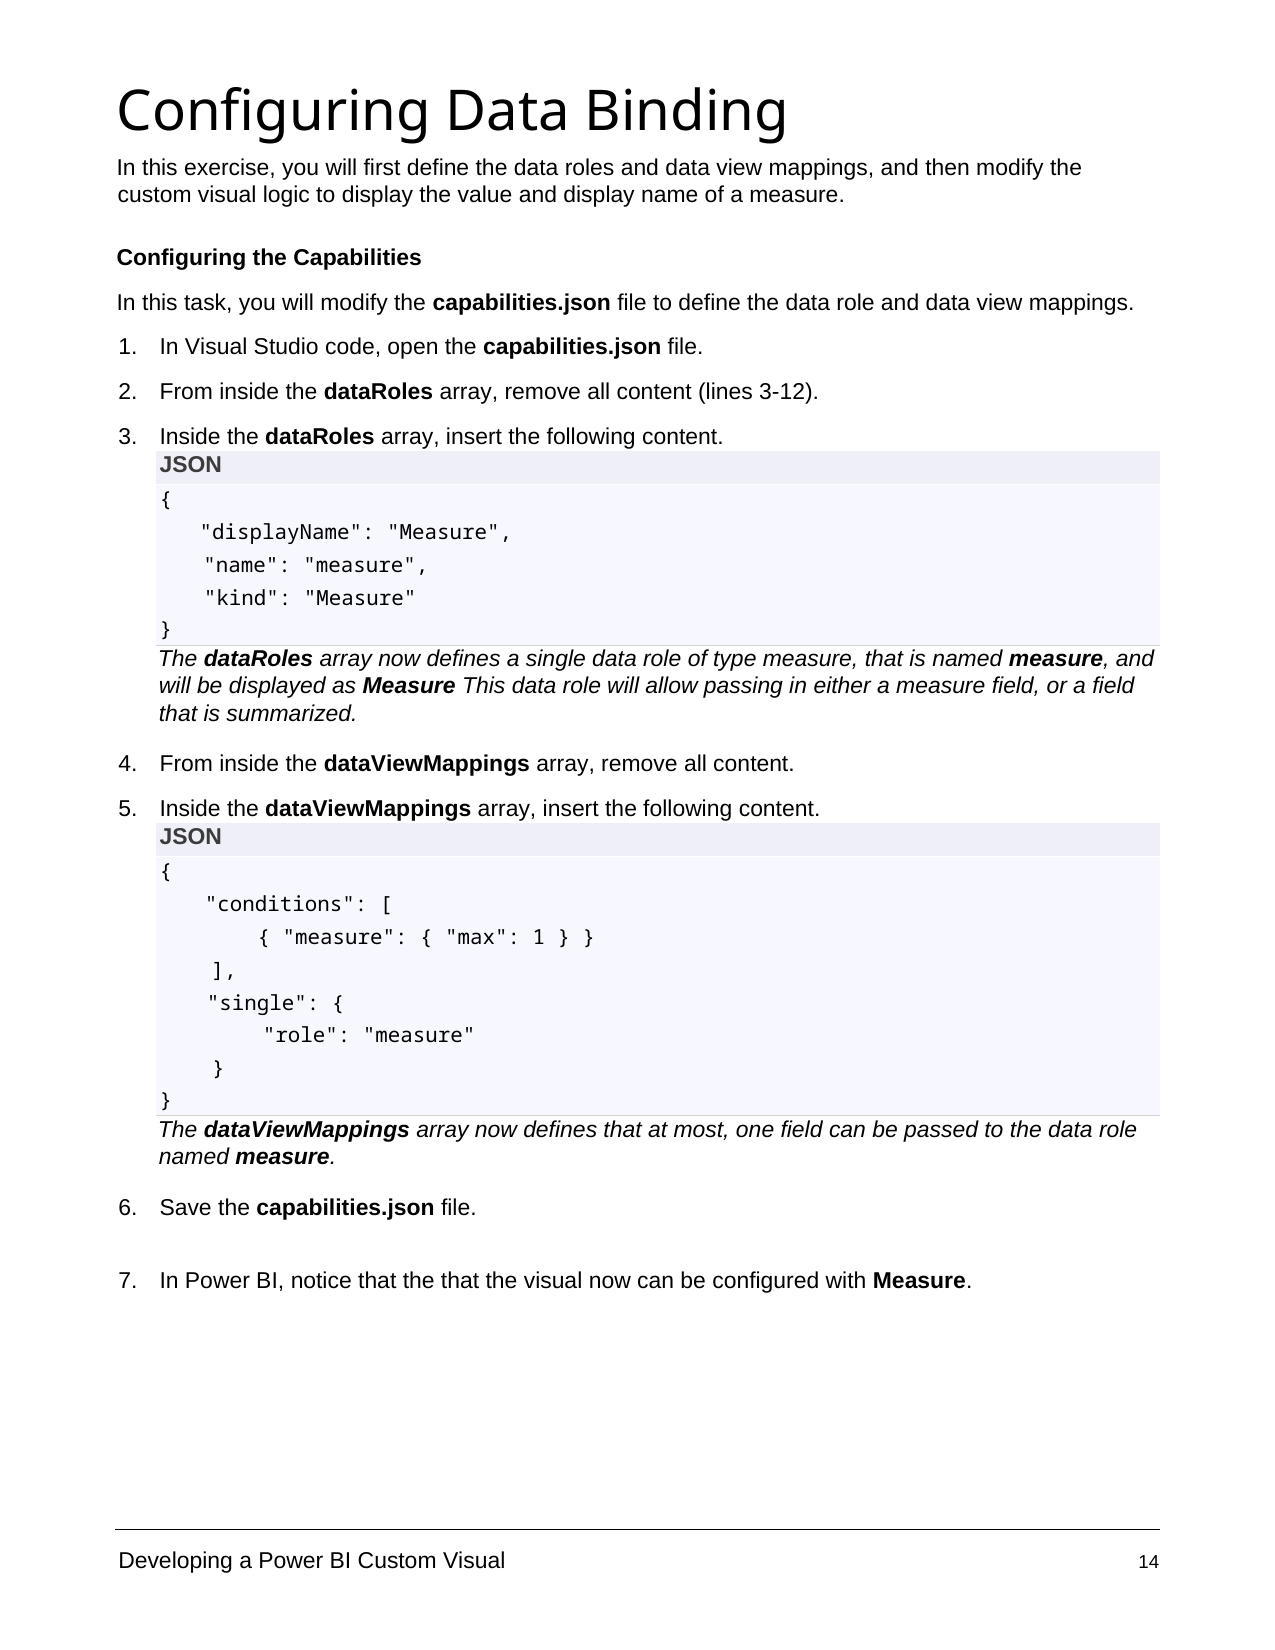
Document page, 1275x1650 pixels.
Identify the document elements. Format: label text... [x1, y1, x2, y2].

table_header JSON [156, 451, 1160, 484]
table_cell { "displayName": "Measure", "name": "measure", "kind": "Measure" } [156, 485, 1160, 645]
table_header JSON [156, 823, 1160, 856]
list In Visual Studio code, open the capabilities.json file. [118, 333, 1157, 359]
list From inside the dataViewMappings array, remove all content. [118, 750, 1157, 776]
subtitle Configuring Data Binding [116, 71, 1165, 147]
text In this task, you will modify the capabilities.json file to define the data role and data view mappings. [116, 288, 1157, 315]
list In Power BI, notice that the that the visual now can be configured with Measure. [118, 1267, 1157, 1293]
table_cell { "conditions": [ { "measure": { "max": 1 } } ], "single": { "role": "measure" } } [156, 857, 1160, 1115]
text In this exercise, you will first define the data roles and data view mappings, and then modify the custom visual logic to display the value and display name of a measure. [116, 153, 1157, 207]
list Inside the dataViewMappings array, insert the following content. [118, 795, 1157, 821]
list Save the capabilities.json file. [118, 1193, 1157, 1220]
list From inside the dataRoles array, remove all content (lines 3-12). [118, 378, 1157, 404]
list Inside the dataRoles array, insert the following content. [118, 423, 1157, 449]
text The dataRoles array now defines a single data role of type measure, that is named measure, and will be displayed as Measure This data role will allow passing in either a measure field, or a field that is summarized. [158, 646, 1157, 726]
subtitle Configuring the Capabilities [116, 244, 1165, 270]
text The dataViewMappings array now defines that at most, one field can be passed to the data role named measure. [158, 1116, 1157, 1169]
